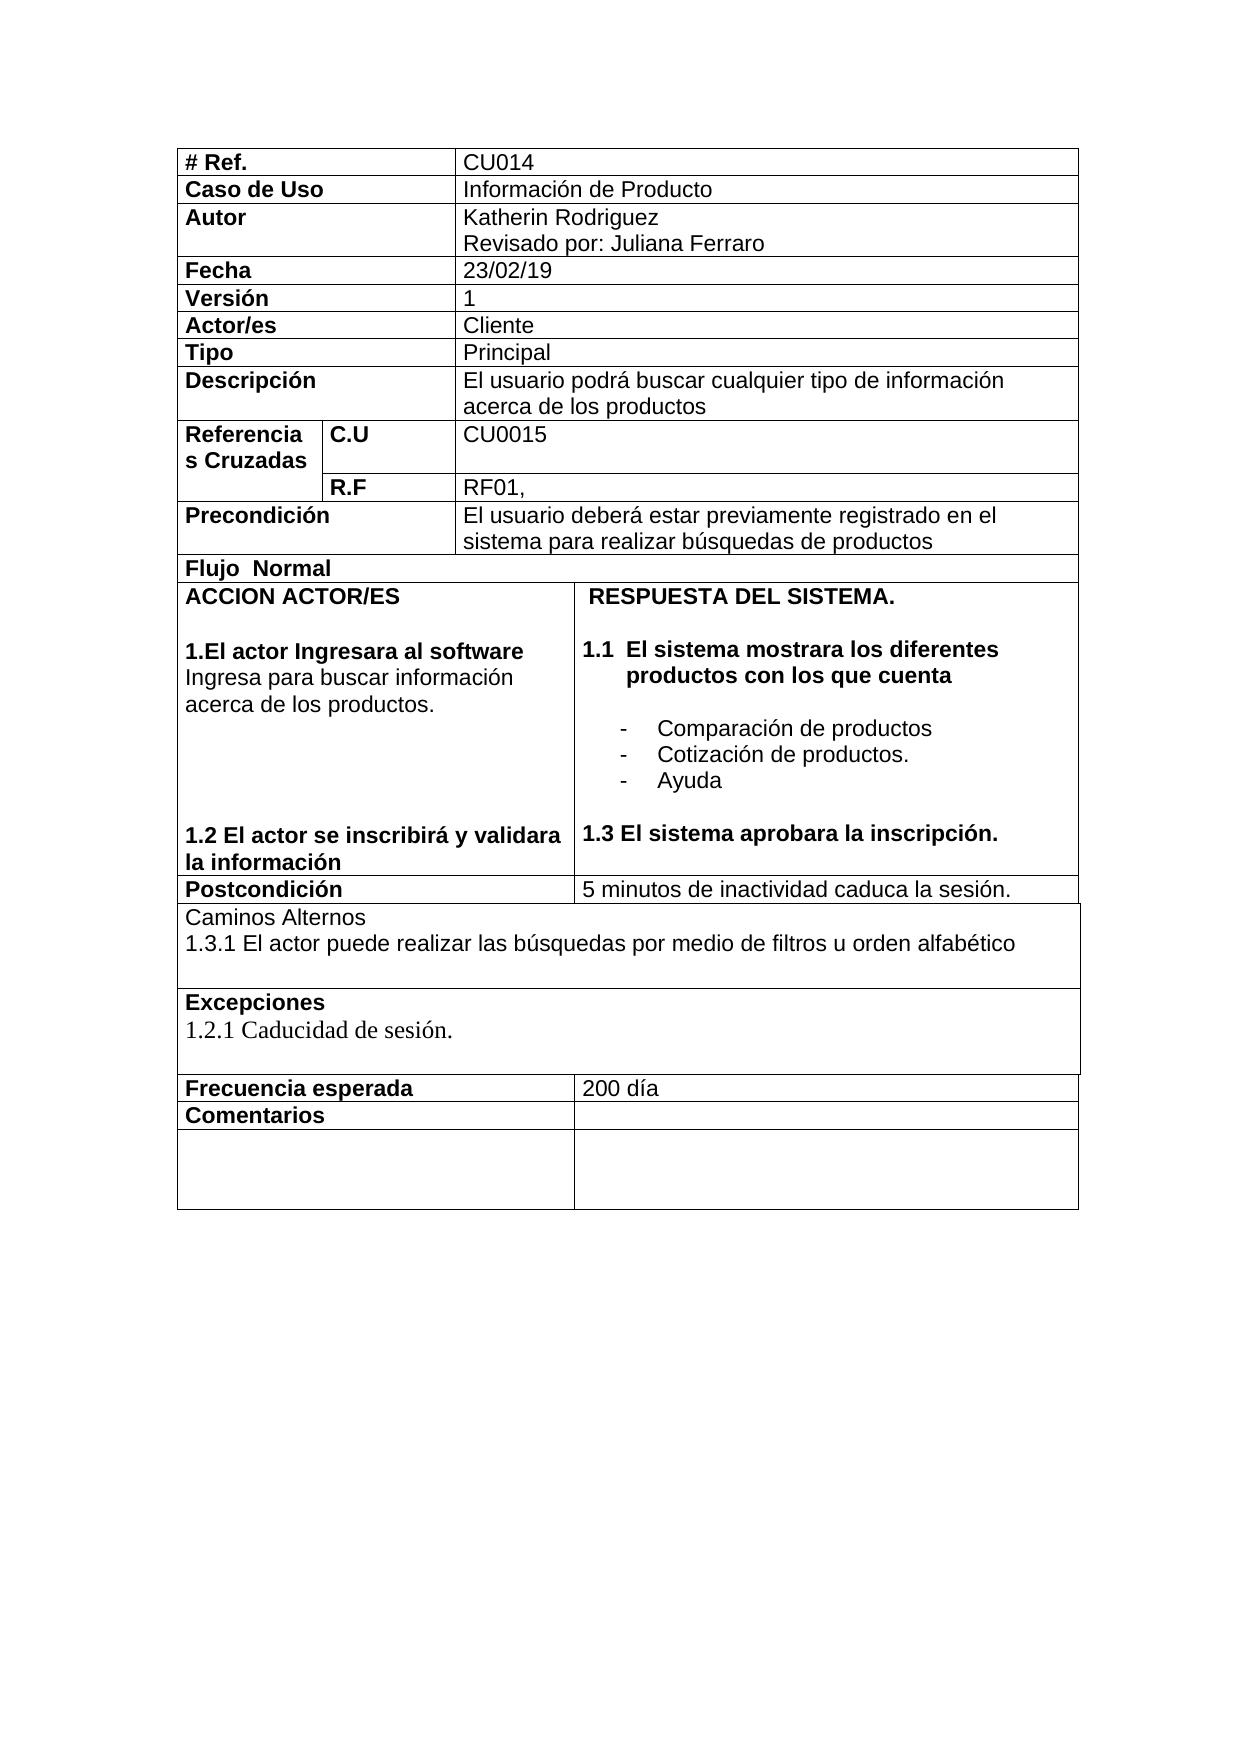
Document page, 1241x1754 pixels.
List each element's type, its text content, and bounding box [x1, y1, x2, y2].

table_cell 23/02/19 [456, 257, 1078, 283]
table_cell 200 día [575, 1075, 1078, 1101]
table_cell [575, 1102, 1078, 1128]
table_cell RESPUESTA DEL SISTEMA. El sistema mostrara los diferentes productos con los que cuenta Comparación de productos Cotización de productos. Ayuda 1.3 El sistema aprobara la inscripción. [575, 583, 1078, 875]
table_cell Flujo Normal [178, 555, 1078, 582]
table_cell Autor [178, 204, 455, 256]
table_header # Ref. [178, 149, 455, 175]
table_cell [178, 1130, 574, 1209]
table_cell El usuario podrá buscar cualquier tipo de información acerca de los productos [456, 367, 1078, 419]
table_cell 5 minutos de inactividad caduca la sesión. [575, 876, 1078, 902]
table_cell Descripción [178, 367, 455, 419]
table_cell Comentarios [178, 1102, 574, 1128]
table_cell Precondición [178, 502, 455, 554]
table_cell R.F [323, 474, 455, 501]
table_cell Tipo [178, 339, 455, 366]
table_cell Fecha [178, 257, 455, 283]
table_cell Principal [456, 339, 1078, 366]
table_cell Caso de Uso [178, 176, 455, 202]
table_cell C.U [323, 421, 455, 473]
table_cell Versión [178, 285, 455, 311]
table_cell ACCION ACTOR/ES 1.El actor Ingresara al software Ingresa para buscar información acerca de los productos. 1.2 El actor se inscribirá y validara la información [178, 583, 574, 875]
table_cell Cliente [456, 312, 1078, 338]
table_cell Información de Producto [456, 176, 1078, 202]
table_cell El usuario deberá estar previamente registrado en el sistema para realizar búsquedas de productos [456, 502, 1078, 554]
table_cell 1 [456, 285, 1078, 311]
table_cell Actor/es [178, 312, 455, 338]
table_cell Excepciones 1.2.1 Caducidad de sesión. [178, 989, 1080, 1074]
table_cell CU0015 [456, 421, 1078, 473]
table_header CU014 [456, 149, 1078, 175]
table_cell [575, 1130, 1078, 1209]
table_cell Frecuencia esperada [178, 1075, 574, 1101]
table_cell Katherin Rodriguez Revisado por: Juliana Ferraro [456, 204, 1078, 256]
table_cell RF01, [456, 474, 1078, 501]
table_cell Postcondición [178, 876, 574, 902]
table_cell Caminos Alternos 1.3.1 El actor puede realizar las búsquedas por medio de filtros u orden alfabético [178, 904, 1080, 988]
table_cell Referencias Cruzadas [178, 421, 322, 501]
